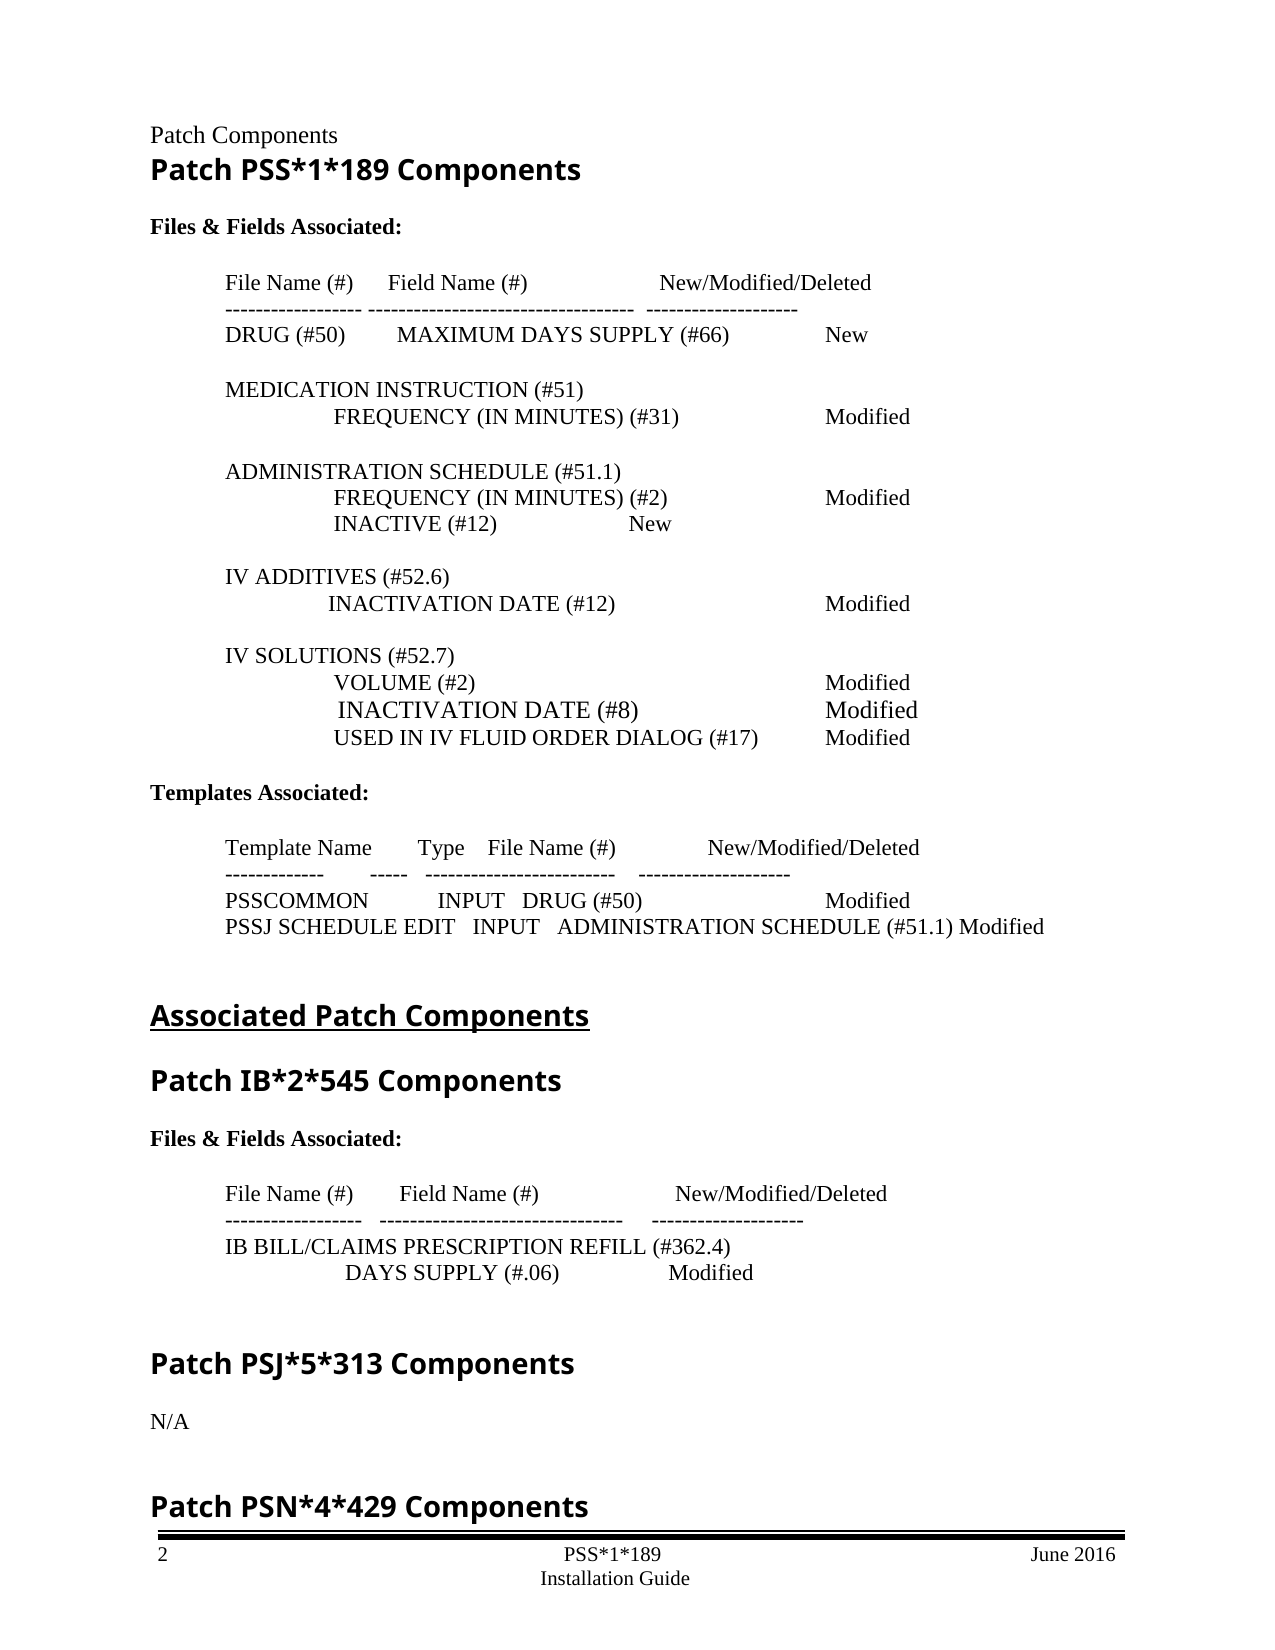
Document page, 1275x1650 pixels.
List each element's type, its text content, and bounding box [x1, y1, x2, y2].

subtitle Patch PSJ*5*313 Components [150, 1343, 1125, 1383]
text N/A [150, 1408, 1125, 1434]
text MEDICATION INSTRUCTION (#51) [225, 376, 1125, 403]
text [225, 1206, 1125, 1233]
text INACTIVATION DATE (#8) Modified [225, 695, 1125, 724]
subtitle Patch PSN*4*429 Components [150, 1487, 1125, 1526]
text INACTIVE (#12) New [225, 511, 1125, 537]
text ------------------ ----------------------------------- -------------------- [225, 295, 1125, 321]
text PSSJ SCHEDULE EDIT INPUT ADMINISTRATION SCHEDULE (#51.1) Modified [225, 913, 1125, 939]
text FREQUENCY (IN MINUTES) (#31) Modified [225, 403, 1125, 429]
text File Name (#) Field Name (#) New/Modified/Deleted [225, 268, 1125, 295]
text FREQUENCY (IN MINUTES) (#2) Modified [225, 484, 1125, 511]
text Template Name Type File Name (#) New/Modified/Deleted [225, 834, 1125, 860]
text USED IN IV FLUID ORDER DIALOG (#17) Modified [225, 724, 1125, 750]
text IB BILL/CLAIMS PRESCRIPTION REFILL (#362.4) [225, 1233, 1125, 1259]
text DRUG (#50) MAXIMUM DAYS SUPPLY (#66) New [225, 321, 1125, 348]
text Files & Fields Associated: [150, 213, 1125, 240]
text Templates Associated: [150, 779, 1125, 805]
text INACTIVATION DATE (#12) Modified [225, 589, 1125, 616]
text Files & Fields Associated: [150, 1125, 1125, 1151]
subtitle Patch PSS*1*189 Components [150, 149, 1125, 188]
text ADMINISTRATION SCHEDULE (#51.1) [225, 458, 1125, 484]
text File Name (#) Field Name (#) New/Modified/Deleted [225, 1180, 1125, 1206]
text IV SOLUTIONS (#52.7) [225, 642, 1125, 669]
subtitle Patch IB*2*545 Components [150, 1060, 1125, 1100]
text DAYS SUPPLY (#.06) Modified [225, 1259, 1125, 1286]
text ------------- ----- ------------------------- -------------------- [225, 860, 1125, 887]
subtitle Associated Patch Components [150, 996, 1125, 1035]
text VOLUME (#2) Modified [225, 669, 1125, 695]
text IV ADDITIVES (#52.6) [225, 563, 1125, 589]
text PSSCOMMON INPUT DRUG (#50) Modified [225, 887, 1125, 913]
subtitle Patch Components [150, 120, 1125, 149]
